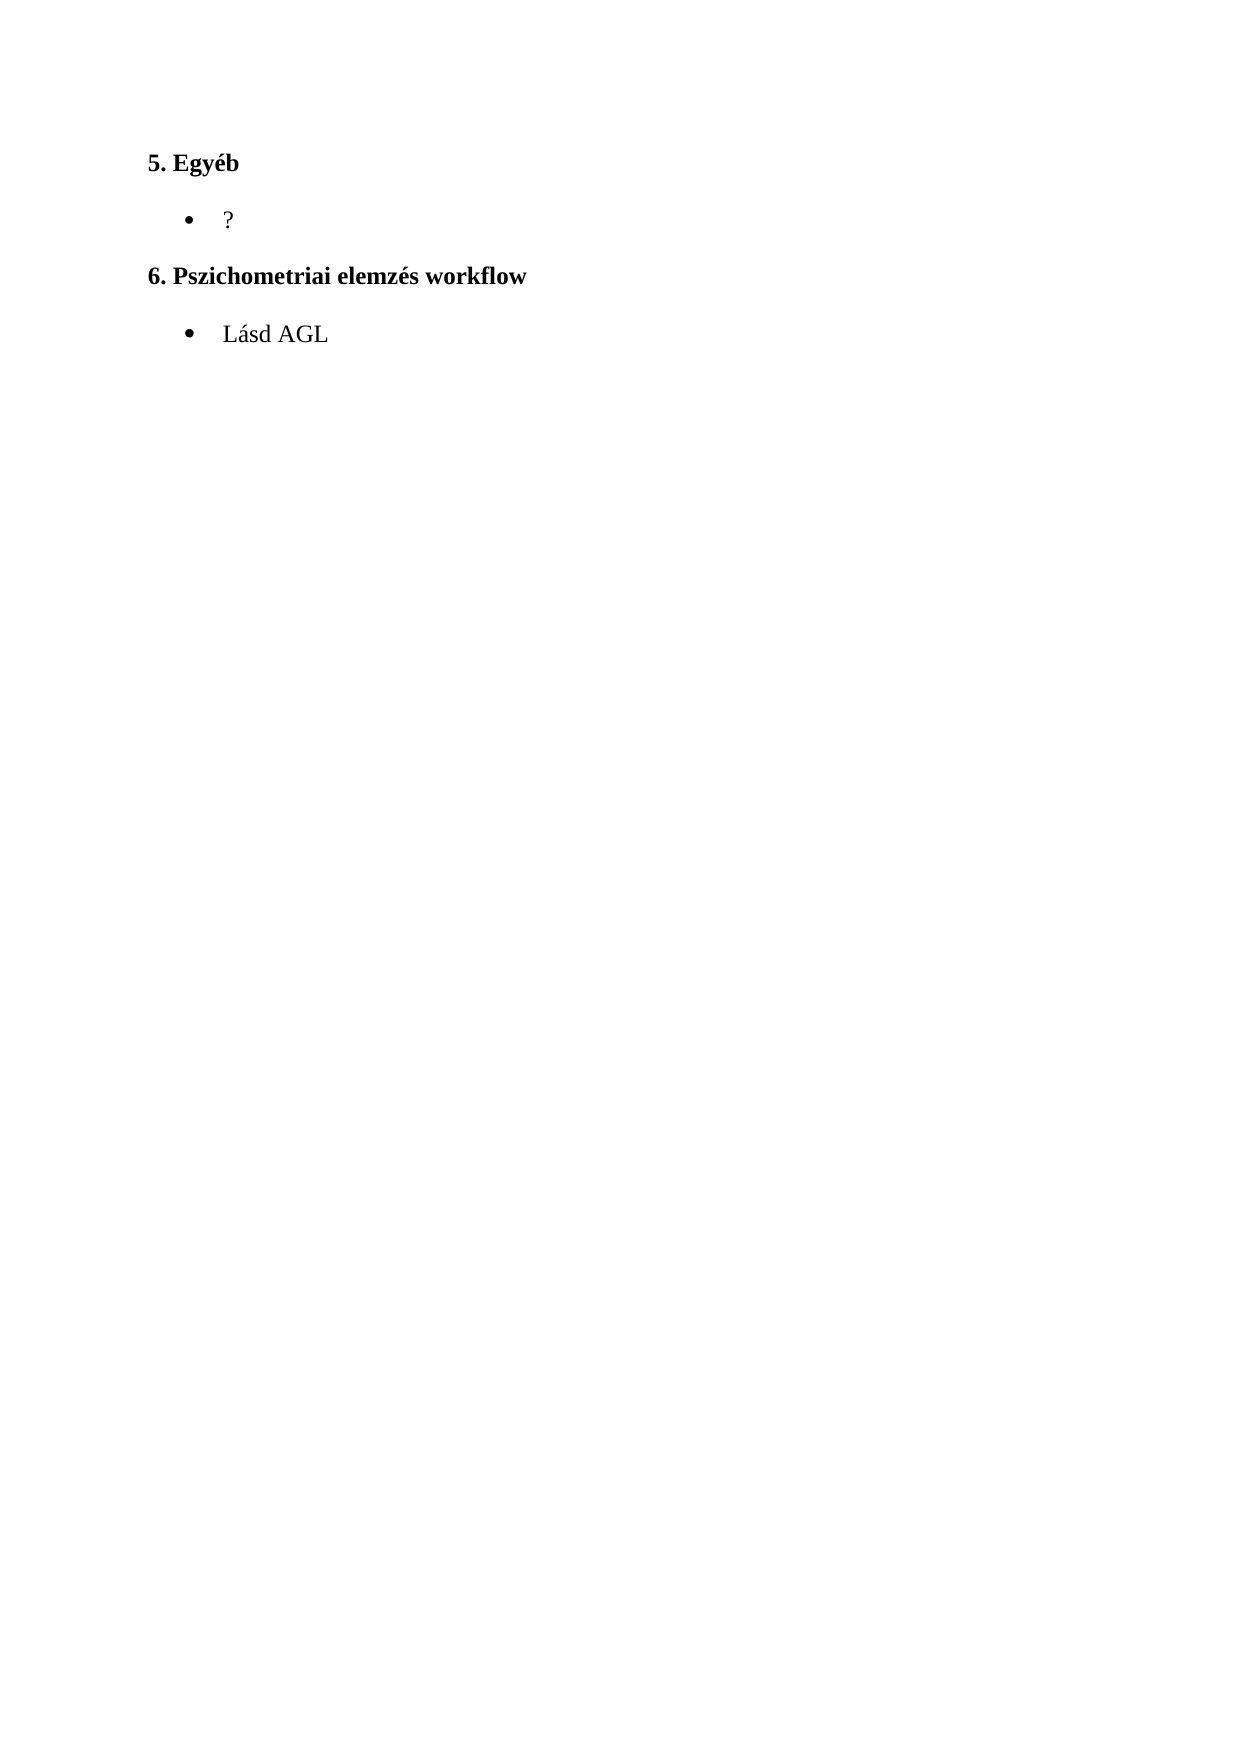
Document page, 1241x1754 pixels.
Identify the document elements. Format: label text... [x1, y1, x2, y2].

text 5. Egyéb [148, 148, 1093, 176]
list ? [185, 205, 1093, 234]
text 6. Pszichometriai elemzés workflow [148, 261, 1093, 290]
list Lásd AGL [185, 319, 1093, 347]
